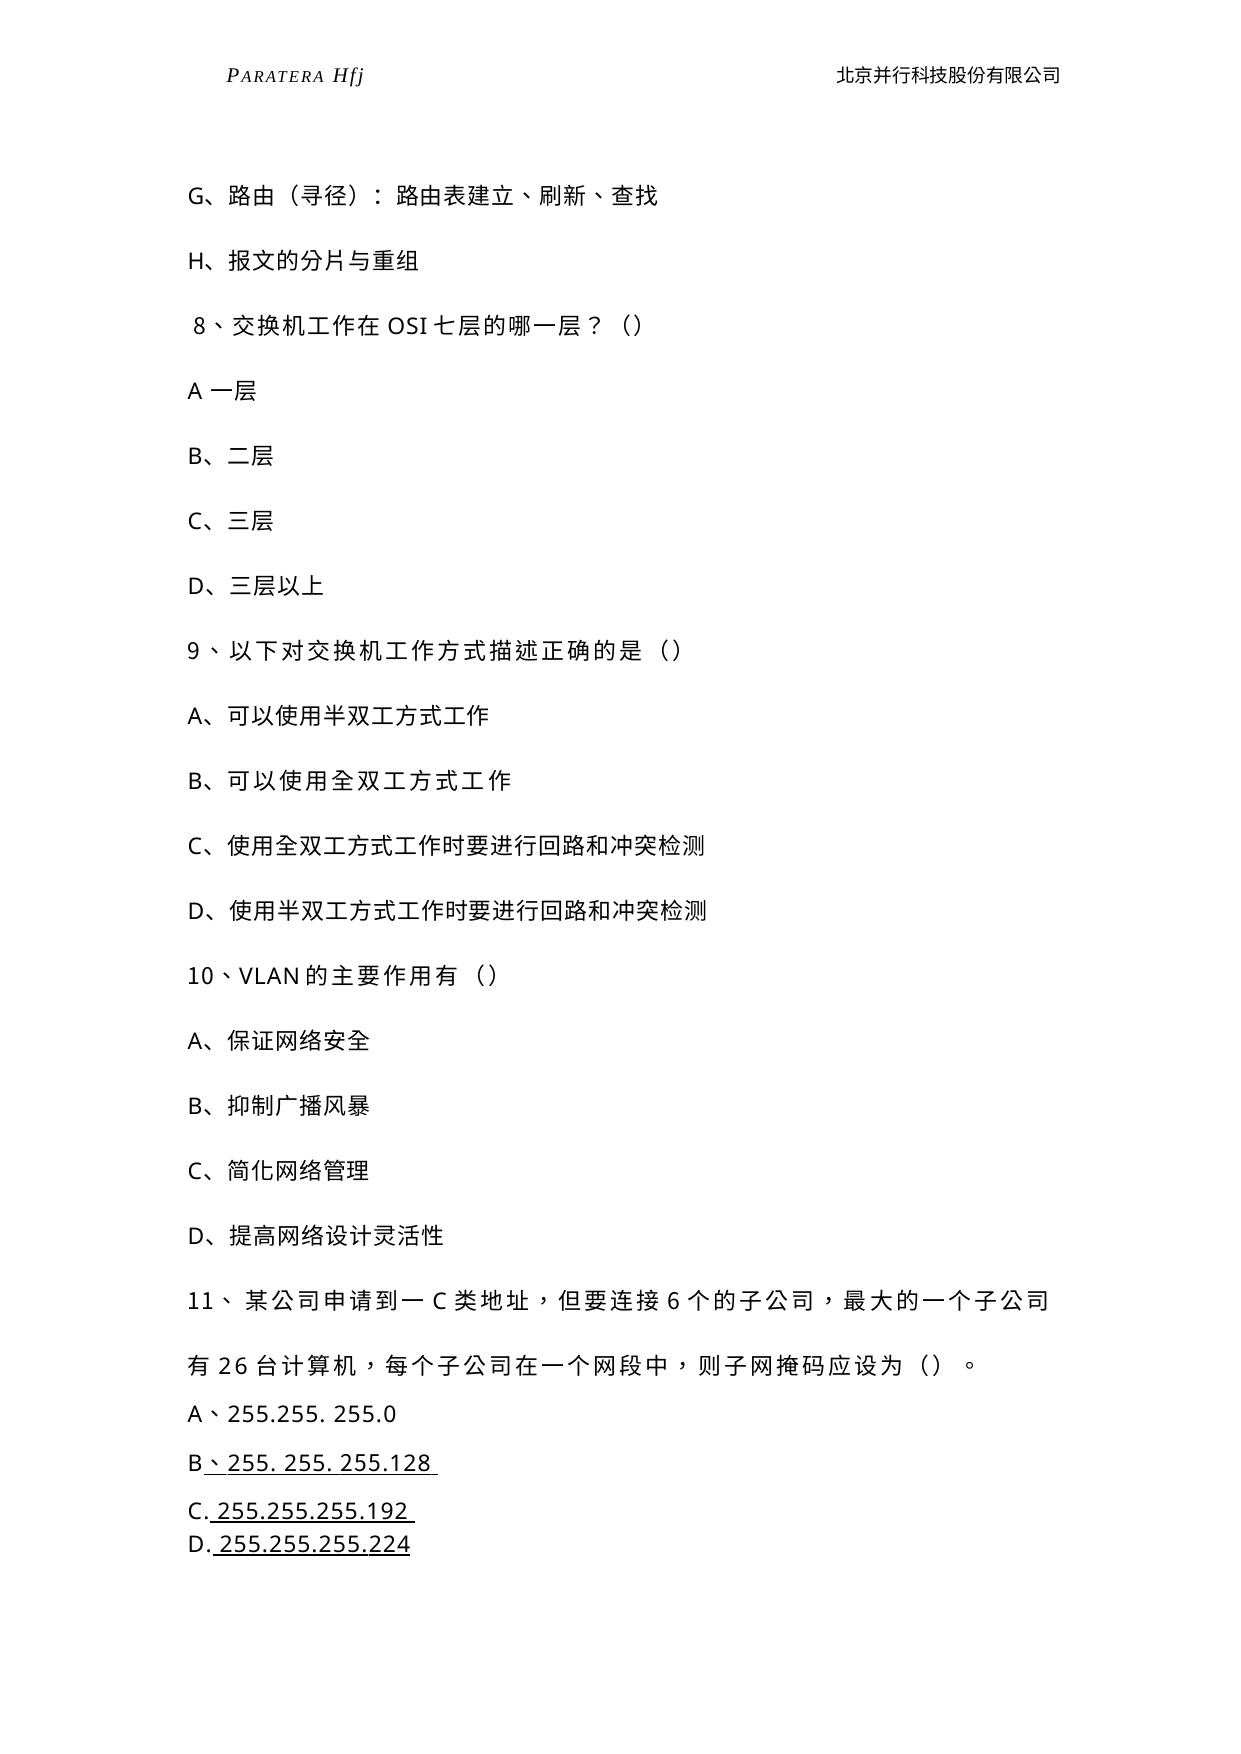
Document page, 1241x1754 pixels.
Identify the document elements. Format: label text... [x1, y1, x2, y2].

text D、使用半双工方式工作时要进行回路和冲突检测 [187, 877, 1053, 942]
text D、三层以上 [187, 552, 1053, 617]
text A、255.255. 255.0 [187, 1397, 1053, 1429]
text C、简化网络管理 [187, 1137, 1053, 1202]
list A 一层 [187, 357, 1053, 422]
list H、报文的分片与重组 [187, 227, 1053, 292]
text B、可以使用全双工方式工作 [187, 747, 1053, 812]
text 10、VLAN的主要作用有（） [187, 942, 1053, 1007]
text B、抑制广播风暴 [187, 1072, 1053, 1137]
text B、255. 255. 255.128 [187, 1429, 1053, 1494]
text D. 255.255.255.224 [187, 1527, 1053, 1559]
text A、保证网络安全 [187, 1007, 1053, 1072]
text A、可以使用半双工方式工作 [187, 682, 1053, 747]
text C、使用全双工方式工作时要进行回路和冲突检测 [187, 812, 1053, 877]
text 9、以下对交换机工作方式描述正确的是（） [187, 617, 1053, 682]
text 11、 某公司申请到一C类地址，但要连接6个的子公司，最大的一个子公司有26台计算机，每个子公司在一个网段中，则子网掩码应设为（）。 [187, 1267, 1053, 1397]
text 8、交换机工作在OSI七层的哪一层？（） [187, 292, 1053, 357]
text G、路由（寻径）：路由表建立、刷新、查找 [187, 162, 1053, 227]
text B、二层 [187, 422, 1053, 487]
text D、提高网络设计灵活性 [187, 1202, 1053, 1267]
text C. 255.255.255.192 [187, 1494, 1053, 1527]
text C、三层 [187, 487, 1053, 552]
